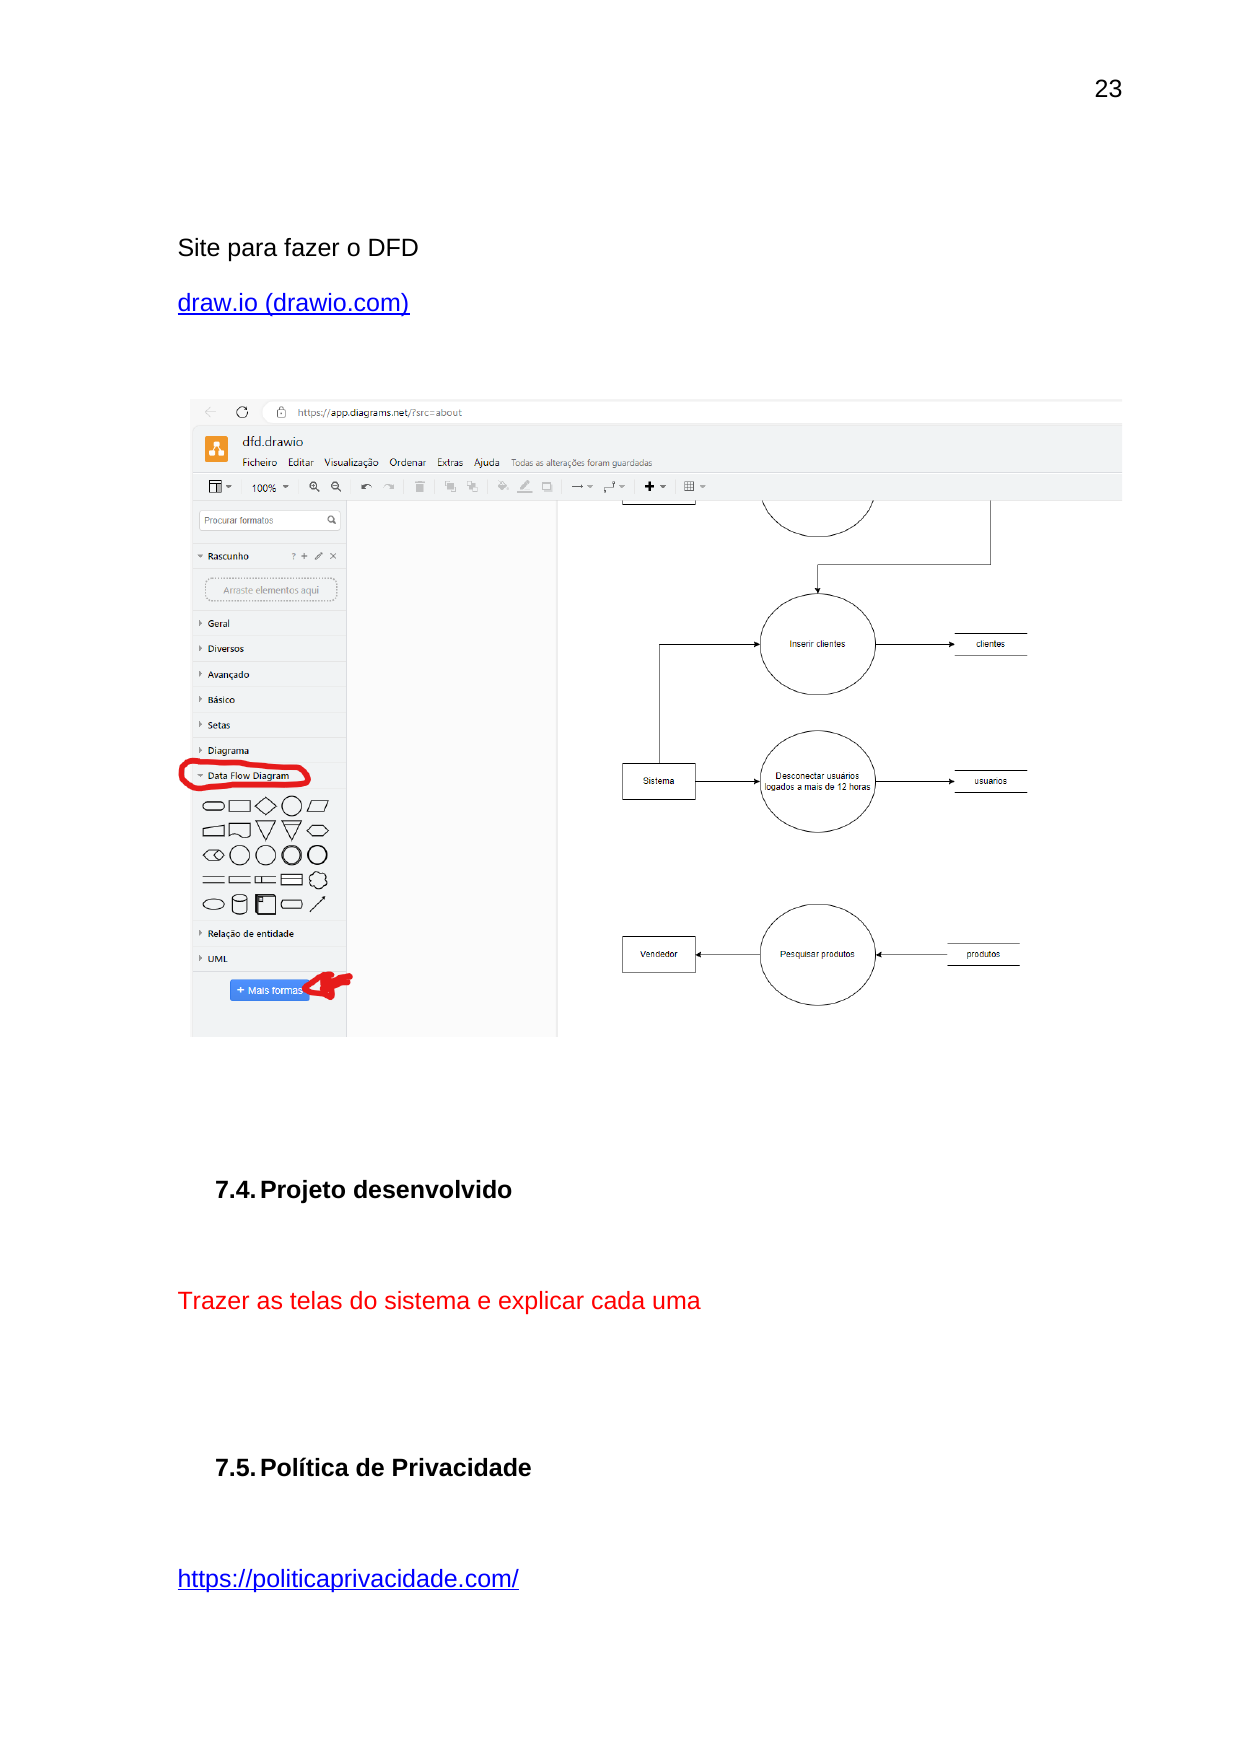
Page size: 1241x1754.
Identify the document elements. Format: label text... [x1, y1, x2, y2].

picture [177, 399, 1123, 1037]
list Política de Privacidade [215, 1453, 1122, 1482]
text draw.io (drawio.com) [177, 288, 1122, 317]
text https://politicaprivacidade.com/ [177, 1564, 1122, 1593]
text Site para fazer o DFD [177, 233, 1122, 262]
list Projeto desenvolvido [215, 1175, 1122, 1204]
text Trazer as telas do sistema e explicar cada uma [177, 1286, 1122, 1315]
